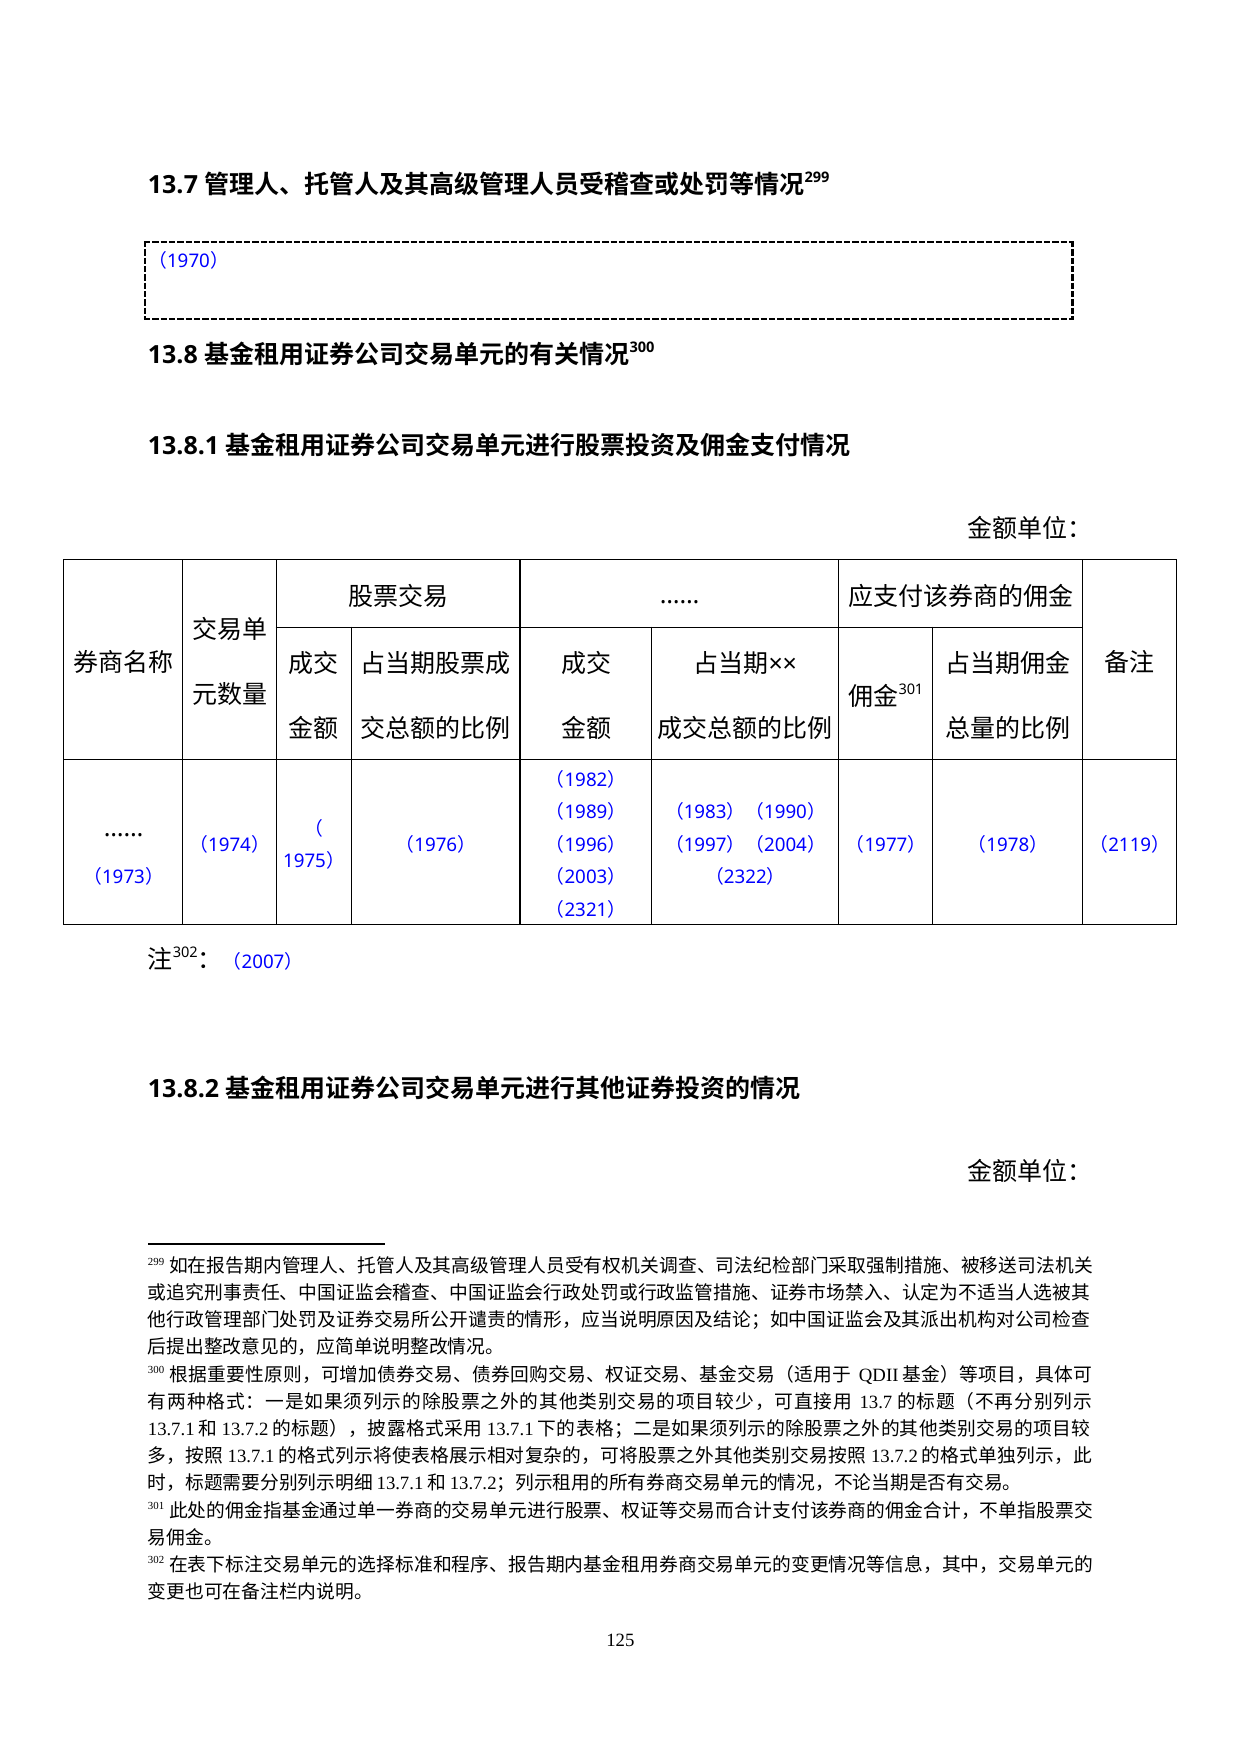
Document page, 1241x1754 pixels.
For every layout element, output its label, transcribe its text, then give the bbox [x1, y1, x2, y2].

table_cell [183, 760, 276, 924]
text 金额单位： [148, 494, 1092, 559]
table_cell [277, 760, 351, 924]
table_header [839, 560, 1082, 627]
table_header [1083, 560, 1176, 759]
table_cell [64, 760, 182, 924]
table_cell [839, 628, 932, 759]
text 注：（2007） [148, 925, 1092, 990]
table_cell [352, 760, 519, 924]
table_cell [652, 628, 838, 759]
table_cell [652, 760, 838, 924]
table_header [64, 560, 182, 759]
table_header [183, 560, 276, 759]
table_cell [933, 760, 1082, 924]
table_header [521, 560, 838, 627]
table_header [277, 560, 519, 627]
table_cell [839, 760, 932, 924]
subtitle 13.7 管理人、托管人及其高级管理人员受稽查或处罚等情况 [148, 150, 1092, 215]
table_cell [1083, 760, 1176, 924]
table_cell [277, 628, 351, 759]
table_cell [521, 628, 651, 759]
subtitle 13.8 基金租用证券公司交易单元的有关情况 [148, 320, 1092, 385]
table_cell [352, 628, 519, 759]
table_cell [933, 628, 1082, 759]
text 13.8.2 基金租用证券公司交易单元进行其他证券投资的情况 [148, 1054, 1092, 1119]
text 13.8.1 基金租用证券公司交易单元进行股票投资及佣金支付情况 [148, 411, 1092, 476]
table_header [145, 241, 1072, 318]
text 金额单位： [148, 1137, 1092, 1202]
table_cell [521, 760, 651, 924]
